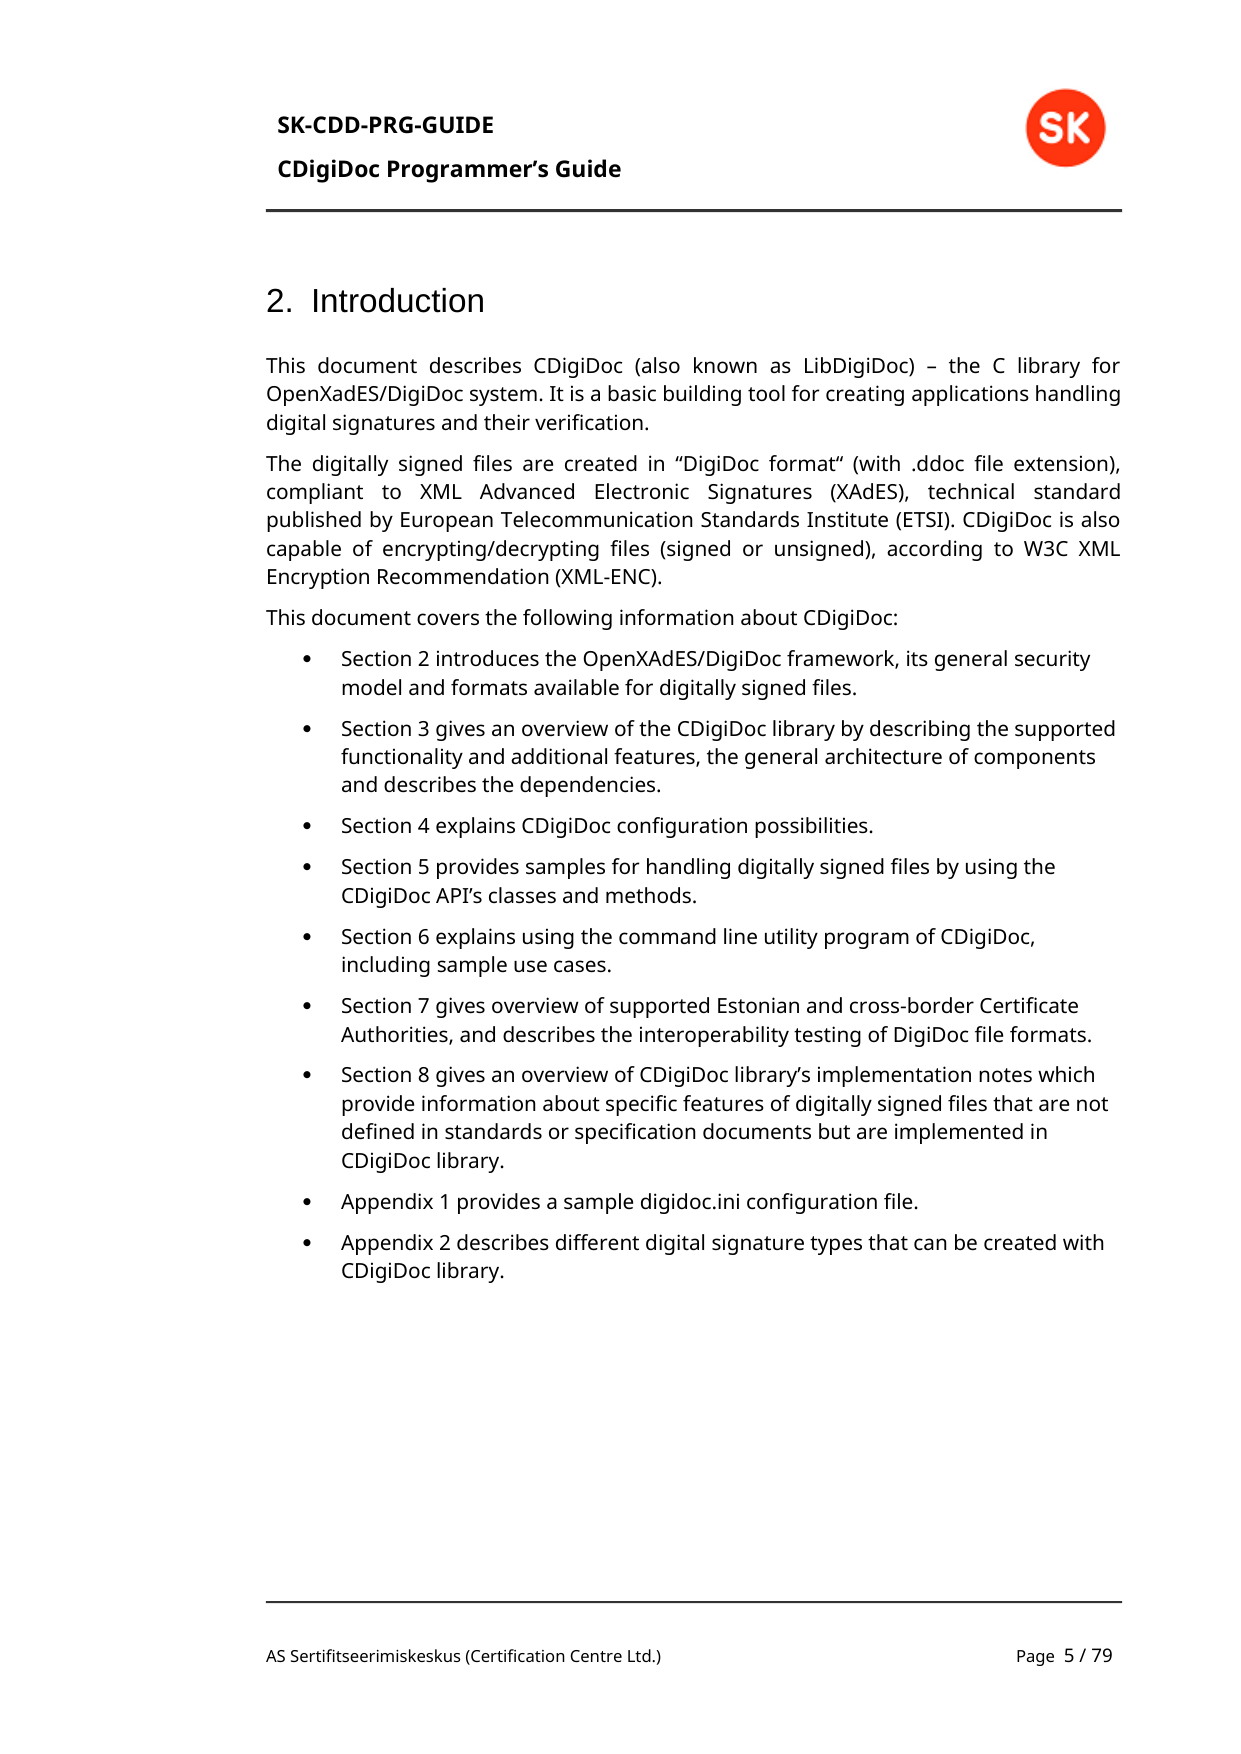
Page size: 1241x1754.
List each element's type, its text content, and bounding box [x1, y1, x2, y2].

list Section 8 gives an overview of CDigiDoc library’s implementation notes which provide information about specific features of digitally signed files that are not defined in standards or specification documents but are implemented in CDigiDoc library. [303, 1061, 1122, 1174]
text This document covers the following information about CDigiDoc: [266, 603, 1122, 632]
list Section 7 gives overview of supported Estonian and cross-border Certificate Authorities, and describes the interoperability testing of DigiDoc file formats. [303, 991, 1122, 1048]
list Section 2 introduces the OpenXAdES/DigiDoc framework, its general security model and formats available for digitally signed files. [303, 644, 1122, 701]
list Appendix 2 describes different digital signature types that can be created with CDigiDoc library. [303, 1228, 1122, 1285]
subtitle Introduction [266, 281, 1122, 320]
text The digitally signed files are created in “DigiDoc format“ (with .ddoc file extension), compliant to XML Advanced Electronic Signatures (XAdES), technical standard published by European Telecommunication Standards Institute (ETSI). CDigiDoc is also capable of encrypting/decrypting files (signed or unsigned), according to W3C XML Encryption Recommendation (XML-ENC). [266, 449, 1122, 591]
list Appendix 1 provides a sample digidoc.ini configuration file. [303, 1187, 1122, 1215]
list Section 6 explains using the command line utility program of CDigiDoc, including sample use cases. [303, 922, 1122, 979]
list Section 3 gives an overview of the CDigiDoc library by describing the supported functionality and additional features, the general architecture of components and describes the dependencies. [303, 714, 1122, 799]
text This document describes CDigiDoc (also known as LibDigiDoc) – the C library for OpenXadES/DigiDoc system. It is a basic building tool for creating applications handling digital signatures and their verification. [266, 351, 1122, 436]
picture [1024, 87, 1110, 170]
list Section 5 provides samples for handling digitally signed files by using the CDigiDoc API’s classes and methods. [303, 852, 1122, 909]
list Section 4 explains CDigiDoc configuration possibilities. [303, 812, 1122, 840]
